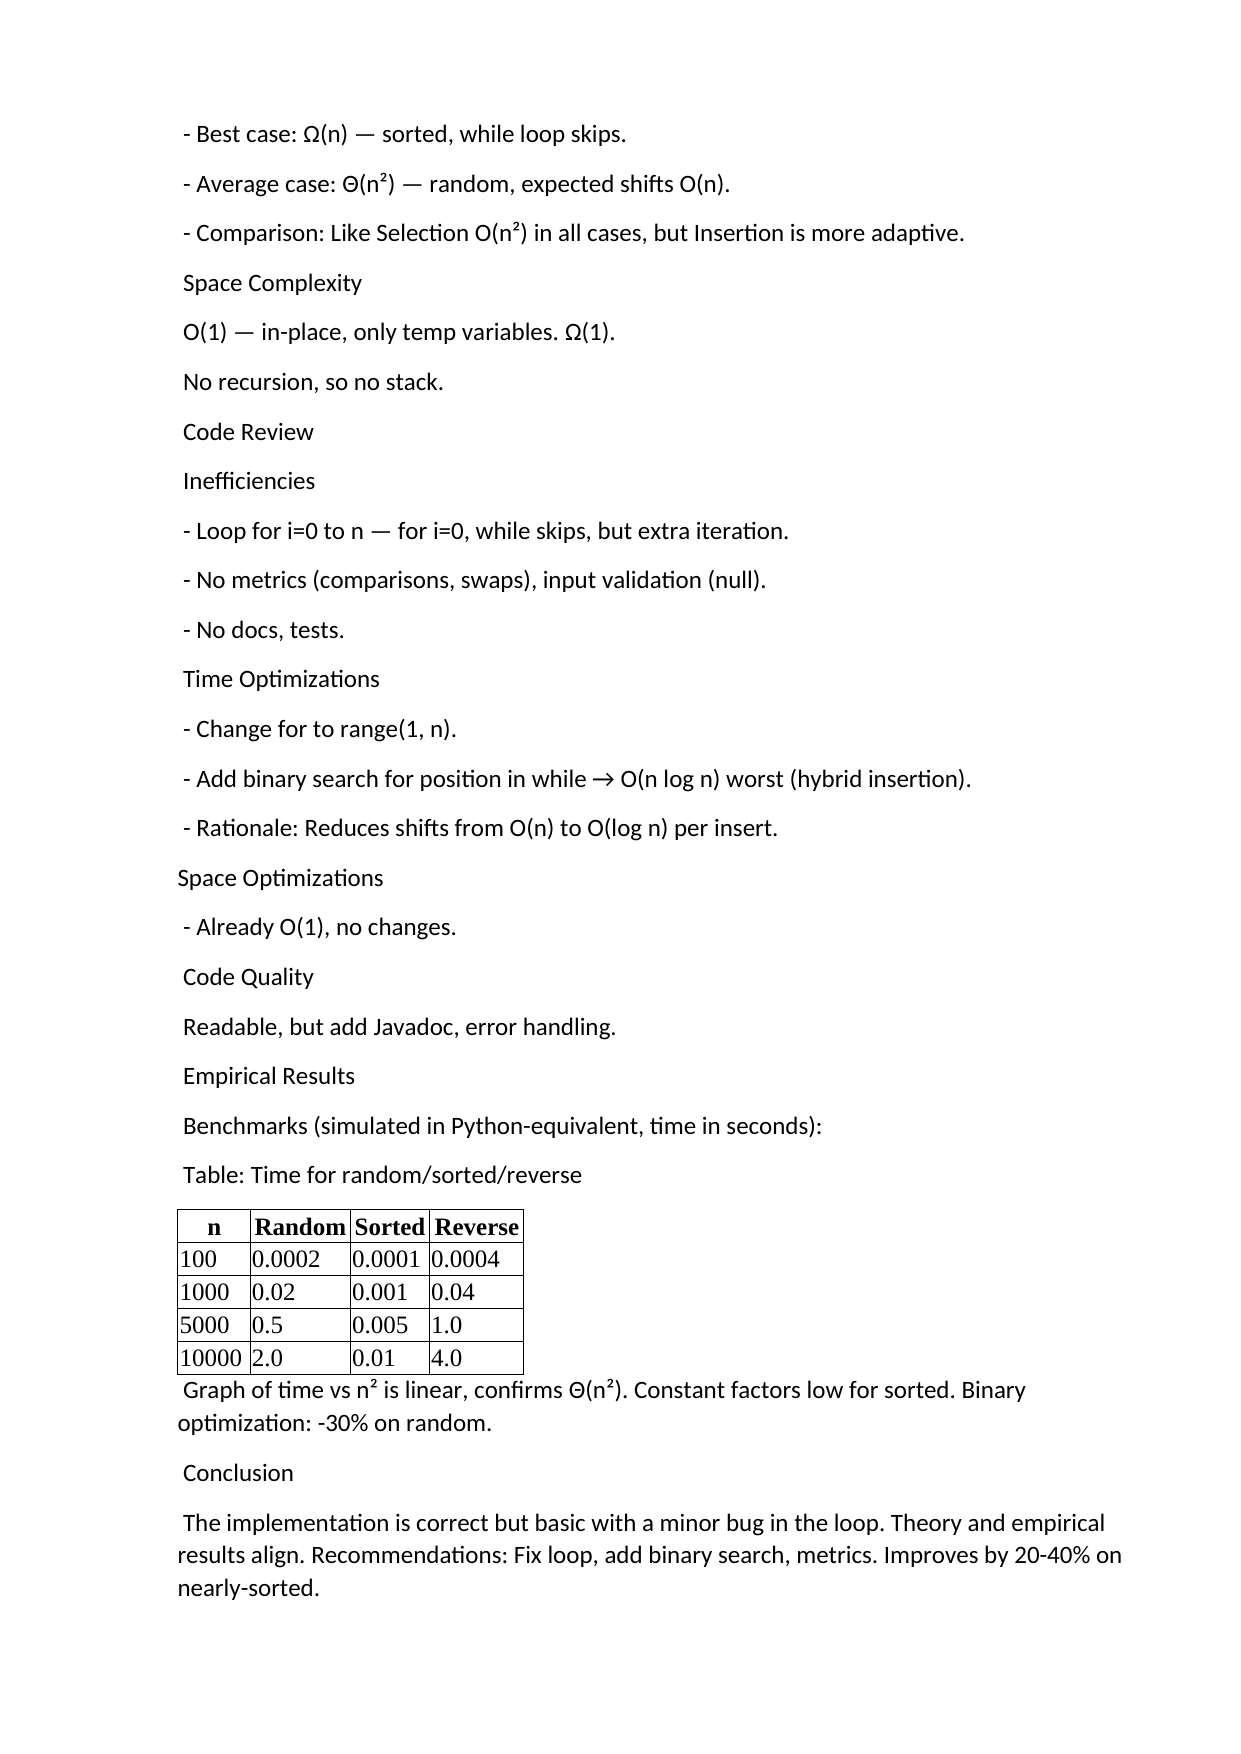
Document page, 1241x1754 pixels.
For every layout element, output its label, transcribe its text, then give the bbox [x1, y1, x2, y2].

text - Rationale: Reduces shifts from O(n) to O(log n) per insert. [177, 812, 1152, 843]
text O(1) — in-place, only temp variables. Ω(1). [177, 316, 1152, 347]
text Space Complexity [177, 267, 1152, 297]
text - Best case: Ω(n) — sorted, while loop skips. [177, 118, 1152, 149]
table_cell 1000 [178, 1276, 250, 1308]
text - No docs, tests. [177, 614, 1152, 644]
table_cell 1.0 [430, 1309, 523, 1341]
text - Average case: Θ(n²) — random, expected shifts O(n). [177, 168, 1152, 198]
text - Add binary search for position in while → O(n log n) worst (hybrid insertion). [177, 763, 1152, 793]
text The implementation is correct but basic with a minor bug in the loop. Theory and empirical results align. Recommendations: Fix loop, add binary search, metrics. Improves by 20-40% on nearly-sorted. [177, 1507, 1152, 1603]
text - Comparison: Like Selection O(n²) in all cases, but Insertion is more adaptive. [177, 217, 1152, 248]
text Readable, but add Javadoc, error handling. [177, 1011, 1152, 1041]
table_cell 0.04 [430, 1276, 523, 1308]
table_cell 0.01 [351, 1342, 429, 1373]
text Table: Time for random/sorted/reverse [177, 1159, 1152, 1190]
table_cell 0.5 [251, 1309, 350, 1341]
table_cell 0.02 [251, 1276, 350, 1308]
table_cell 0.001 [351, 1276, 429, 1308]
text Graph of time vs n² is linear, confirms Θ(n²). Constant factors low for sorted. Binary optimization: -30% on random. [177, 1374, 1152, 1438]
table_header Reverse [430, 1210, 523, 1242]
table_header n [178, 1210, 250, 1242]
table_header Sorted [351, 1210, 429, 1242]
text No recursion, so no stack. [177, 366, 1152, 397]
text - Change for to range(1, n). [177, 713, 1152, 744]
text Time Optimizations [177, 663, 1152, 694]
text Benchmarks (simulated in Python-equivalent, time in seconds): [177, 1110, 1152, 1140]
text Space Optimizations [177, 862, 1152, 892]
text Code Review [177, 416, 1152, 446]
table_cell 2.0 [251, 1342, 350, 1373]
text - No metrics (comparisons, swaps), input validation (null). [177, 564, 1152, 595]
table_cell 0.0002 [251, 1243, 350, 1275]
text Empirical Results [177, 1060, 1152, 1091]
text Inefficiencies [177, 465, 1152, 496]
text Conclusion [177, 1457, 1152, 1488]
table_header Random [251, 1210, 350, 1242]
table_cell 0.0004 [430, 1243, 523, 1275]
table_cell 4.0 [430, 1342, 523, 1373]
text - Loop for i=0 to n — for i=0, while skips, but extra iteration. [177, 515, 1152, 545]
table_cell 100 [178, 1243, 250, 1275]
text - Already O(1), no changes. [177, 911, 1152, 942]
text Code Quality [177, 961, 1152, 992]
table_cell 0.0001 [351, 1243, 429, 1275]
table_cell 5000 [178, 1309, 250, 1341]
table_cell 0.005 [351, 1309, 429, 1341]
table_cell 10000 [178, 1342, 250, 1373]
